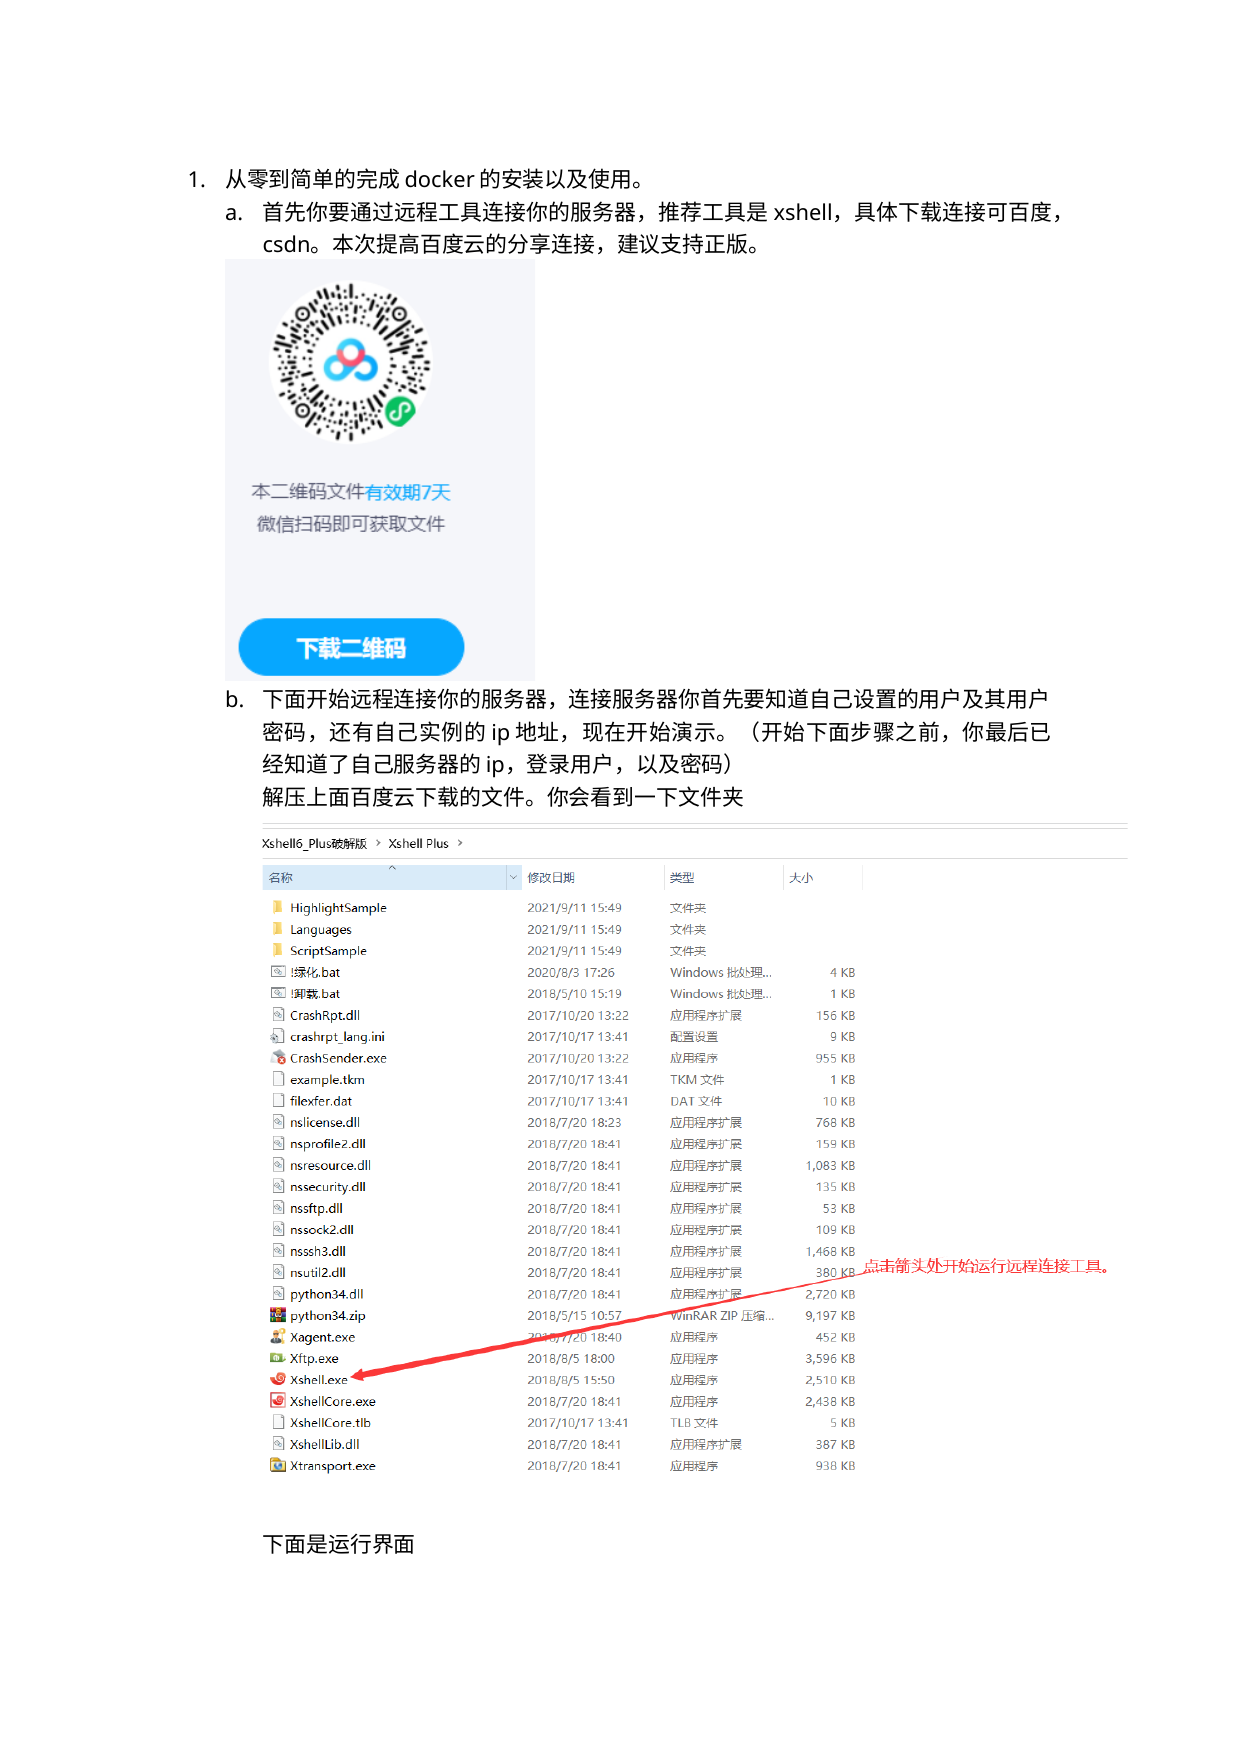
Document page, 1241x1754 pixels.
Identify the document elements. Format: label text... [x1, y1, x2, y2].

list 下面是运行界面 [262, 1527, 1053, 1559]
list 从零到简单的完成docker的安装以及使用。 [187, 162, 1053, 194]
list 解压上面百度云下载的文件。你会看到一下文件夹 [262, 779, 1053, 812]
list 首先你要通过远程工具连接你的服务器，推荐工具是xshell，具体下载连接可百度，csdn。本次提高百度云的分享连接，建议支持正版。 [225, 194, 1053, 259]
list 下面开始远程连接你的服务器，连接服务器你首先要知道自己设置的用户及其用户密码，还有自己实例的ip地址，现在开始演示。（开始下面步骤之前，你最后已经知道了自己服务器的ip，登录用户，以及密码） [225, 682, 1053, 779]
picture [262, 812, 1128, 1504]
picture [225, 259, 536, 681]
